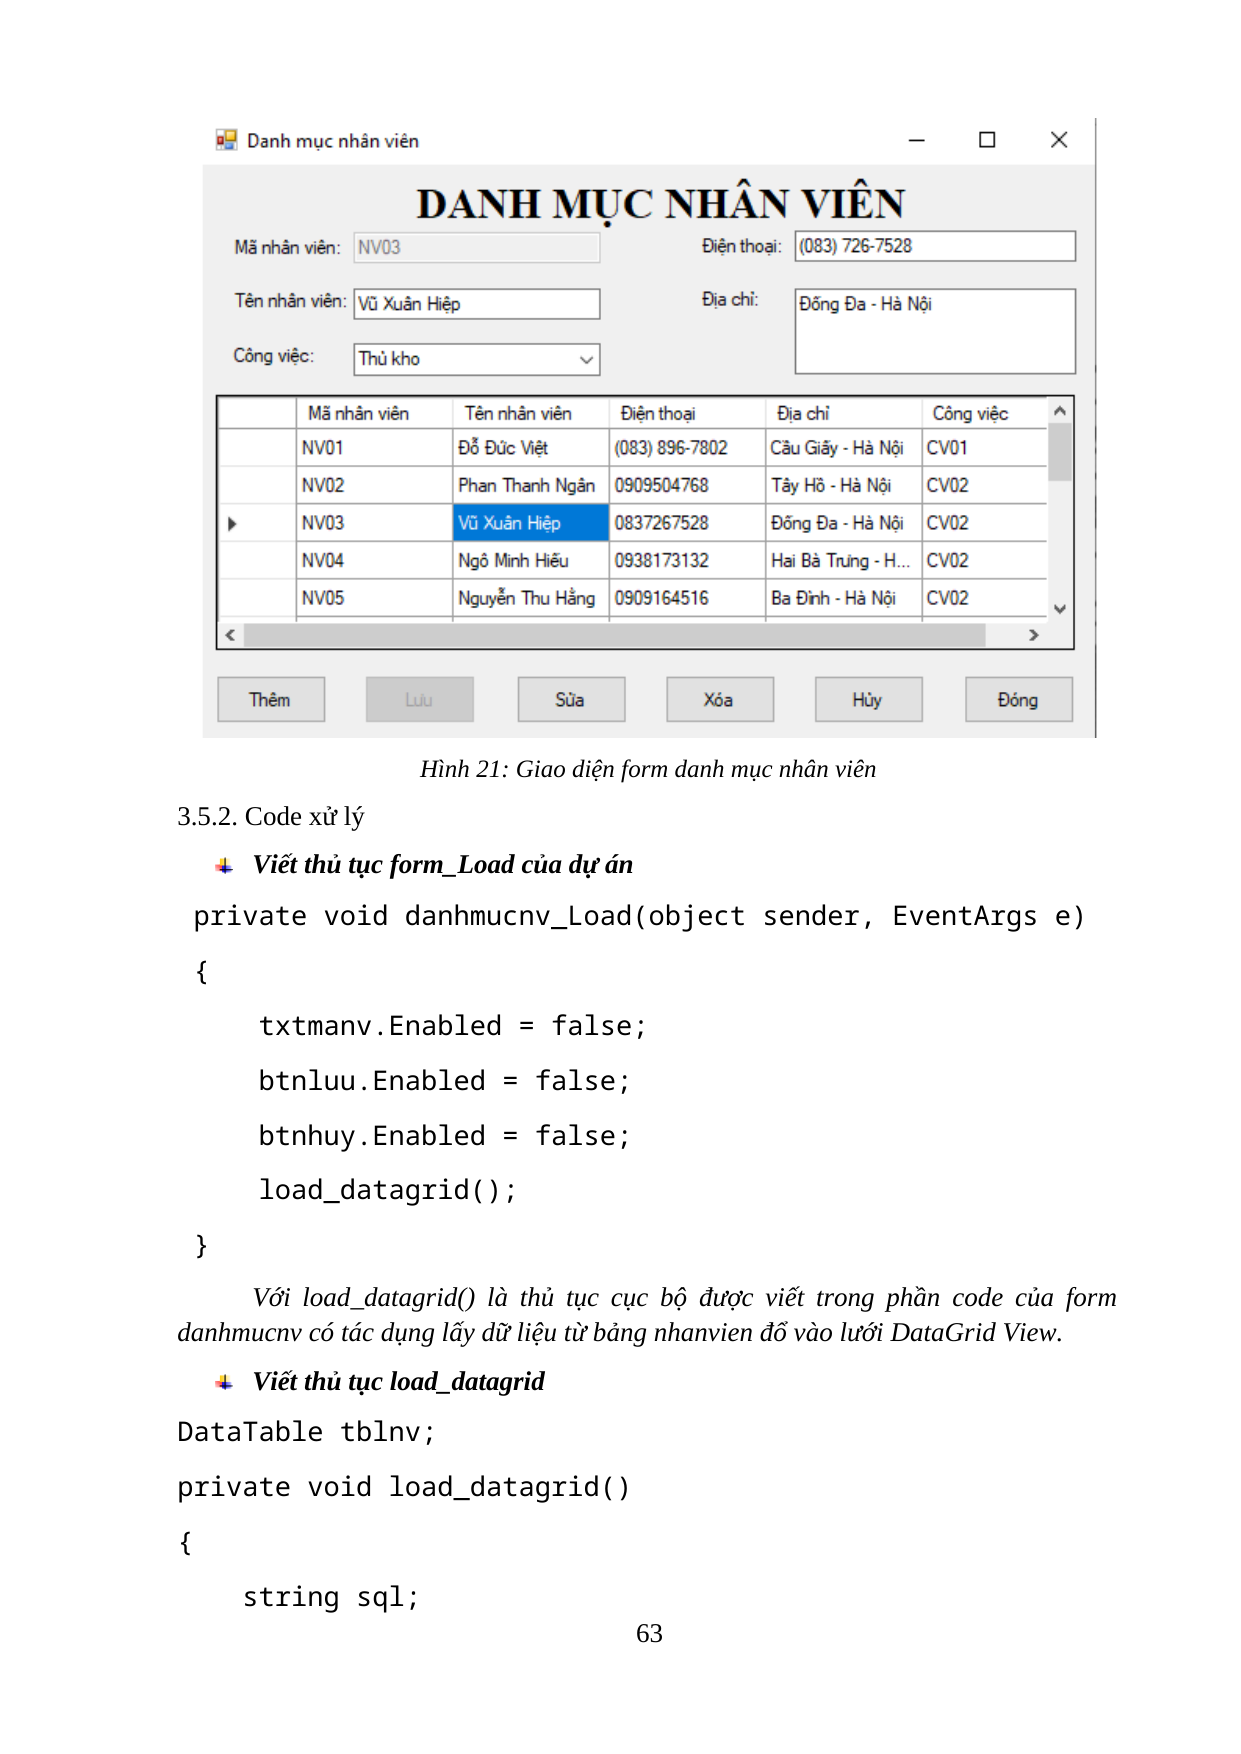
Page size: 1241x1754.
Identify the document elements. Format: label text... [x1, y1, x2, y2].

text { [177, 1523, 1122, 1559]
text } [177, 1226, 1122, 1263]
text btnluu.Enabled = false; [177, 1061, 1122, 1098]
text btnhuy.Enabled = false; [177, 1116, 1122, 1153]
text { [177, 951, 1122, 988]
text load_datagrid(); [177, 1171, 1122, 1208]
picture [202, 118, 1097, 738]
text private void danhmucnv_Load(object sender, EventArgs e) [177, 896, 1122, 933]
picture [215, 856, 233, 874]
text Hình 21: Giao diện form danh mục nhân viên [177, 754, 1122, 783]
text DataTable tblnv; [177, 1413, 1122, 1450]
text Với load_datagrid() là thủ tục cục bộ được viết trong phần code của form danhmucnv có tác dụng lấy dữ liệu từ bảng nhanvien đổ vào lưới DataGrid View. [177, 1281, 1122, 1347]
text txtmanv.Enabled = false; [177, 1006, 1122, 1043]
text string sql; [177, 1577, 1122, 1614]
subtitle 3.5.2. Code xử lý [177, 800, 1122, 831]
list Viết thủ tục form_Load của dự án [214, 848, 1122, 879]
text private void load_datagrid() [177, 1468, 1122, 1504]
picture [215, 1373, 233, 1390]
list Viết thủ tục load_datagrid [214, 1364, 1122, 1396]
